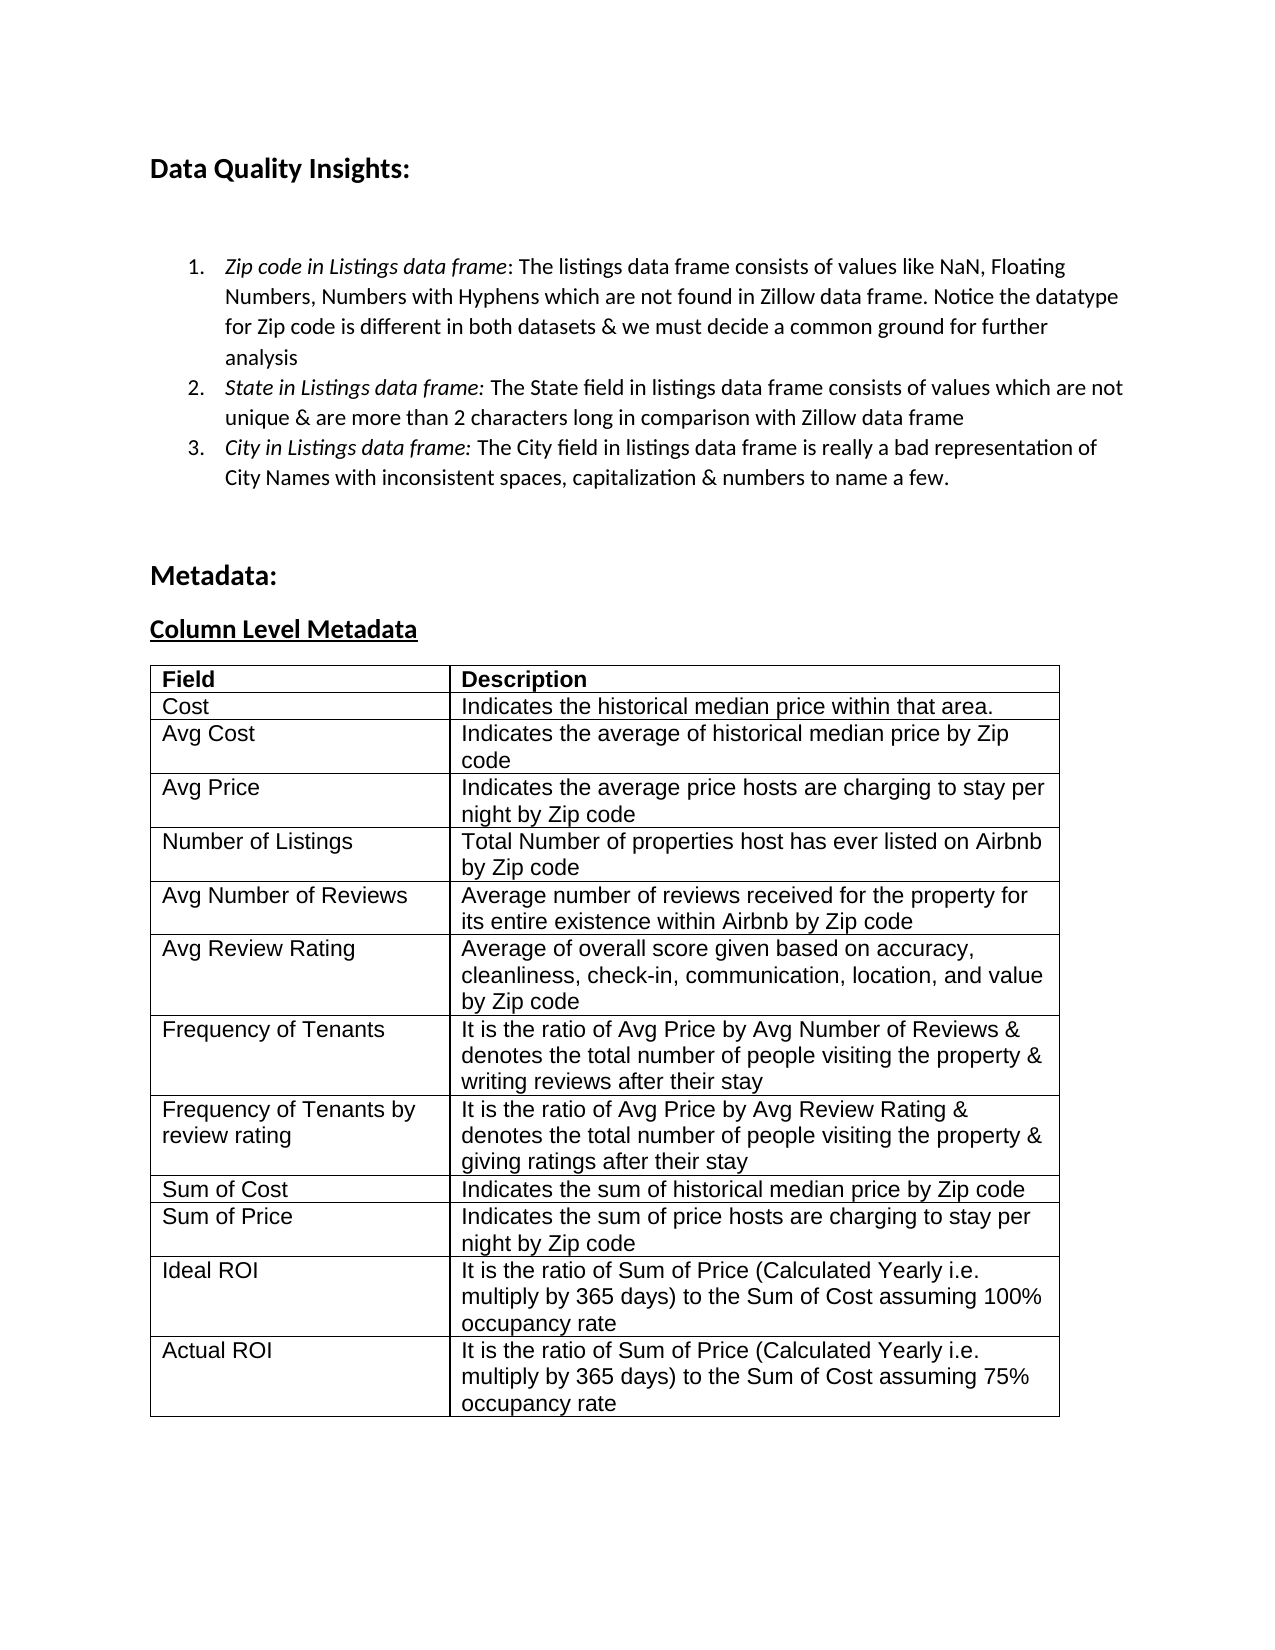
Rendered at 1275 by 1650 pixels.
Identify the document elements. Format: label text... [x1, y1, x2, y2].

table_cell Frequency of Tenants by review rating [151, 1096, 449, 1175]
table_cell Average of overall score given based on accuracy, cleanliness, check-in, communication, location, and value by Zip code [451, 935, 1059, 1014]
text Column Level Metadata [150, 612, 1125, 645]
table_cell Avg Price [151, 774, 449, 827]
table_cell Number of Listings [151, 828, 449, 881]
table_cell Sum of Price [151, 1203, 449, 1256]
list State in Listings data frame: The State field in listings data frame consists of values which are not unique & are more than 2 characters long in comparison with Zillow data frame [187, 373, 1125, 431]
table_cell Frequency of Tenants [151, 1016, 449, 1094]
table_cell Avg Number of Reviews [151, 882, 449, 934]
table_cell Avg Review Rating [151, 935, 449, 1014]
table_cell Indicates the sum of price hosts are charging to stay per night by Zip code [451, 1203, 1059, 1256]
table_cell Indicates the historical median price within that area. [451, 693, 1059, 719]
table_cell Ideal ROI [151, 1257, 449, 1336]
table_cell Avg Cost [151, 720, 449, 773]
table_header Field [151, 666, 449, 692]
table_cell Indicates the average of historical median price by Zip code [451, 720, 1059, 773]
list City in Listings data frame: The City field in listings data frame is really a bad representation of City Names with inconsistent spaces, capitalization & numbers to name a few. [187, 433, 1125, 491]
table_cell Cost [151, 693, 449, 719]
table_cell It is the ratio of Sum of Price (Calculated Yearly i.e. multiply by 365 days) to the Sum of Cost assuming 100% occupancy rate [451, 1257, 1059, 1336]
list Zip code in Listings data frame: The listings data frame consists of values like NaN, Floating Numbers, Numbers with Hyphens which are not found in Zillow data frame. Notice the datatype for Zip code is different in both datasets & we must decide a common ground for further analysis [187, 252, 1125, 371]
table_cell It is the ratio of Sum of Price (Calculated Yearly i.e. multiply by 365 days) to the Sum of Cost assuming 75% occupancy rate [451, 1337, 1059, 1416]
table_cell Indicates the sum of historical median price by Zip code [451, 1176, 1059, 1202]
table_cell Average number of reviews received for the property for its entire existence within Airbnb by Zip code [451, 882, 1059, 934]
text Data Quality Insights: [150, 150, 1125, 186]
table_cell Indicates the average price hosts are charging to stay per night by Zip code [451, 774, 1059, 827]
table_cell Total Number of properties host has ever listed on Airbnb by Zip code [451, 828, 1059, 881]
table_header Description [451, 666, 1059, 692]
table_cell Sum of Cost [151, 1176, 449, 1202]
table_cell It is the ratio of Avg Price by Avg Number of Reviews & denotes the total number of people visiting the property & writing reviews after their stay [451, 1016, 1059, 1094]
table_cell Actual ROI [151, 1337, 449, 1416]
text Metadata: [150, 557, 1125, 593]
table_cell It is the ratio of Avg Price by Avg Review Rating & denotes the total number of people visiting the property & giving ratings after their stay [451, 1096, 1059, 1175]
